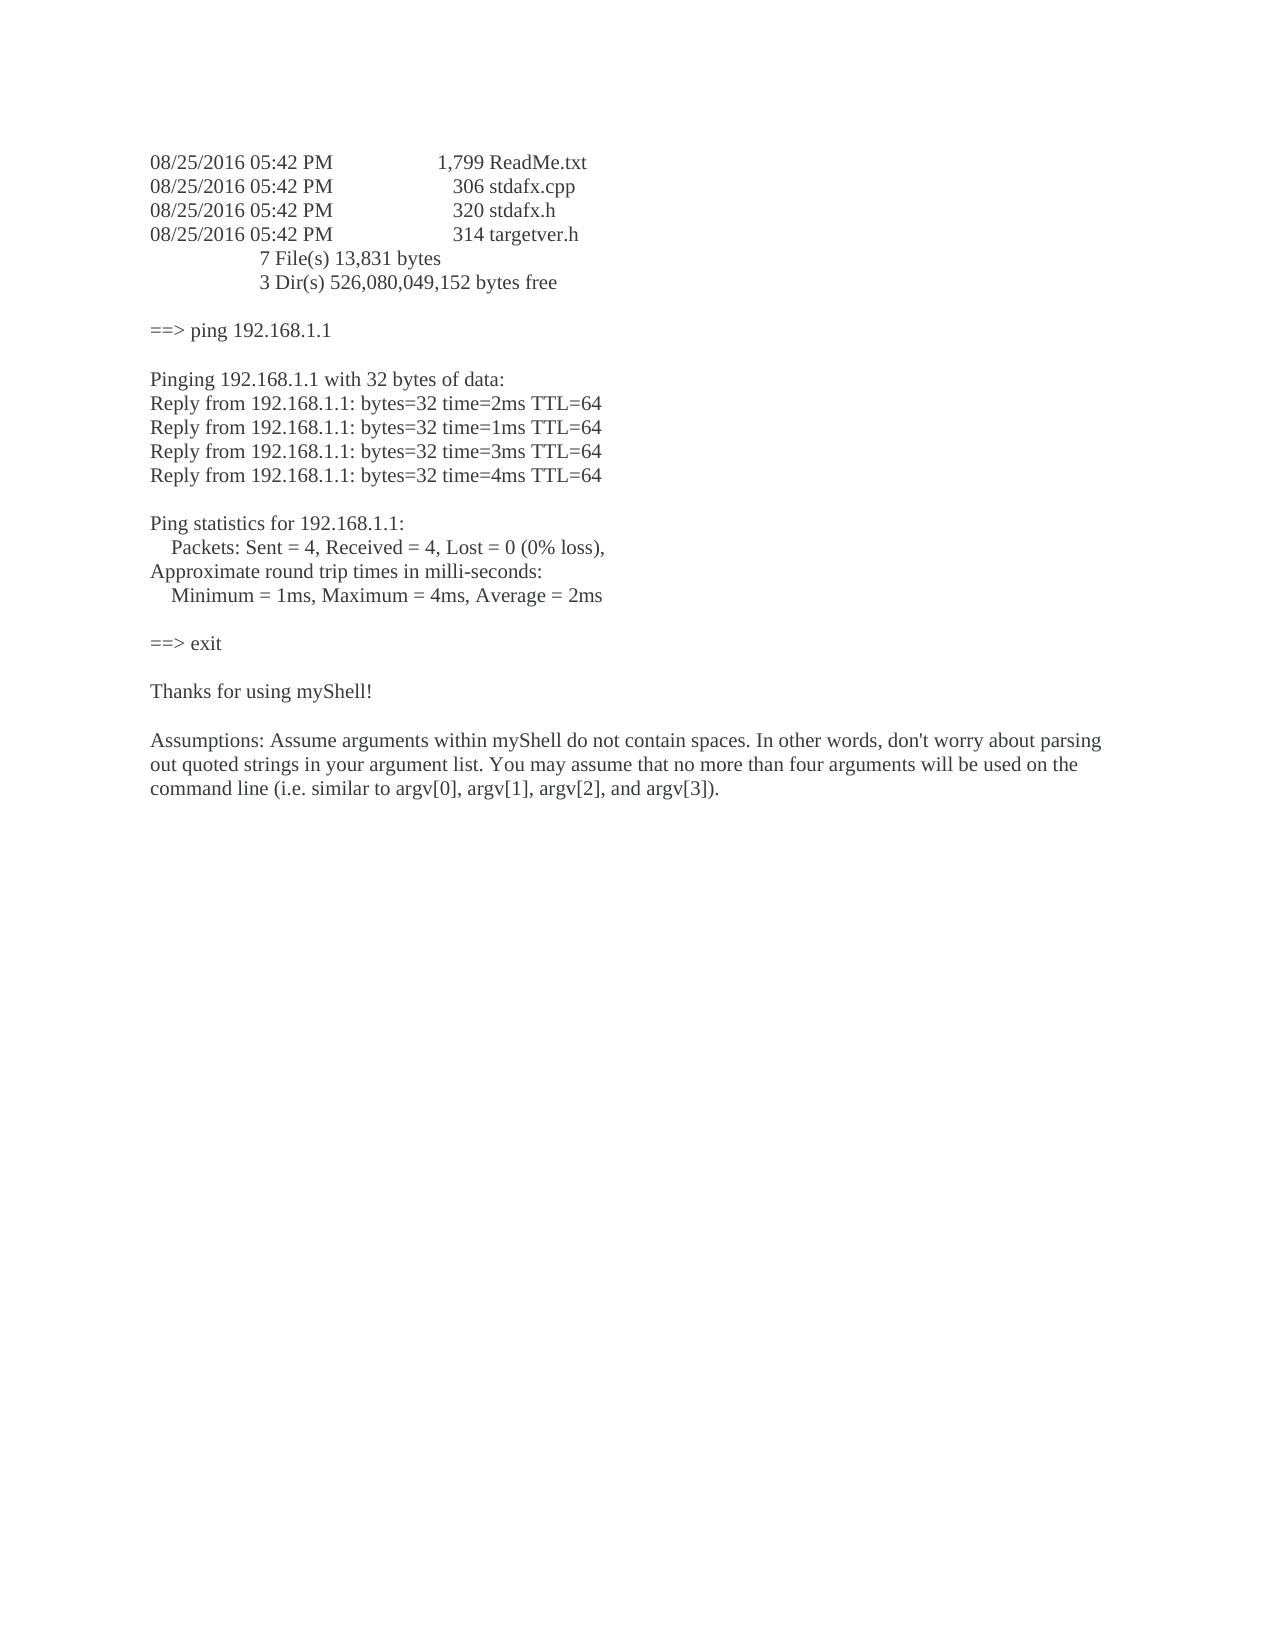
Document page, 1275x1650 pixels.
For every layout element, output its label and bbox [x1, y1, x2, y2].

text [150, 150, 1125, 800]
